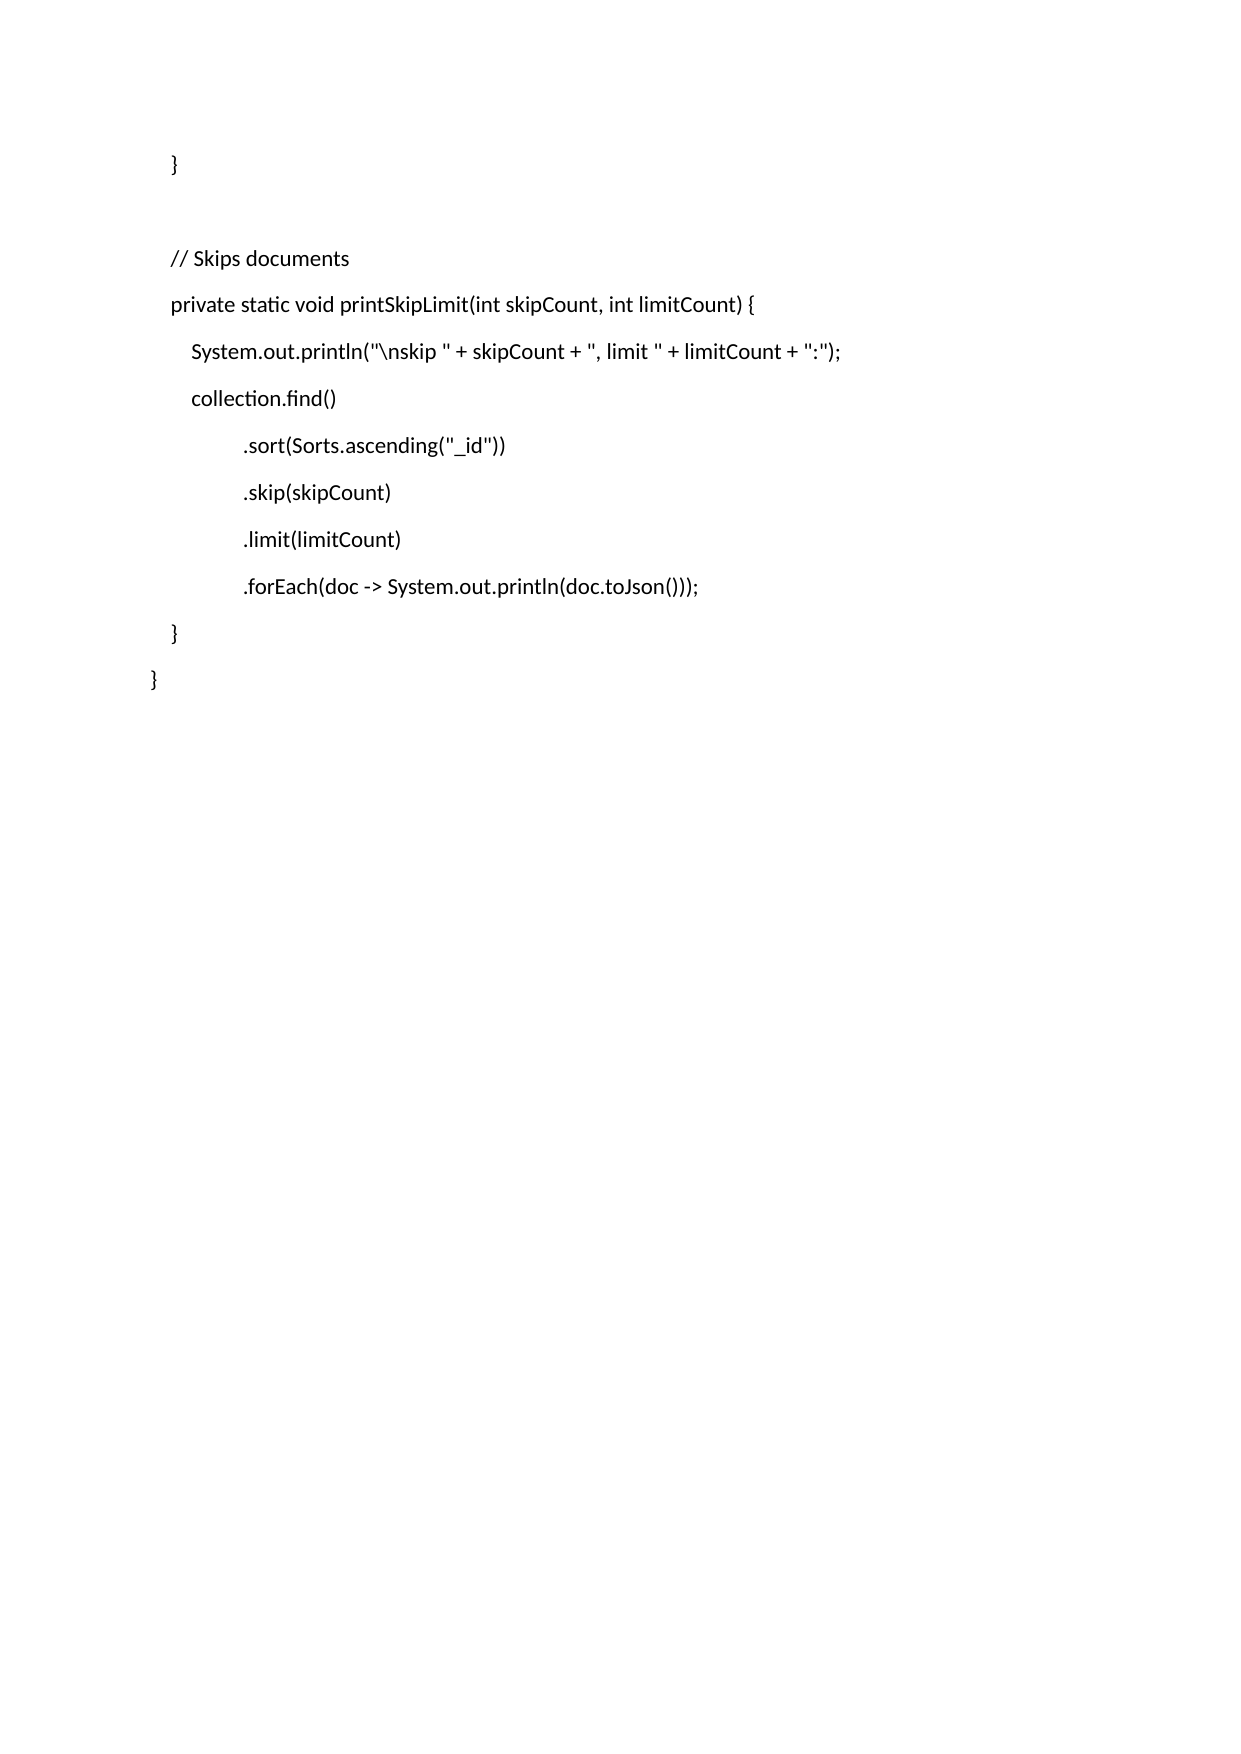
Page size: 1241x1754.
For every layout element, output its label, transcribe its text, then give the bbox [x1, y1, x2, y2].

text // Skips documents [150, 244, 1090, 272]
text } [150, 619, 1090, 647]
text .sort(Sorts.ascending("_id")) [150, 431, 1090, 459]
text } [150, 150, 1090, 178]
text .limit(limitCount) [150, 525, 1090, 553]
text } [150, 666, 1090, 694]
text collection.find() [150, 384, 1090, 412]
text private static void printSkipLimit(int skipCount, int limitCount) { [150, 291, 1090, 319]
text System.out.println("\nskip " + skipCount + ", limit " + limitCount + ":"); [150, 337, 1090, 366]
text .skip(skipCount) [150, 478, 1090, 506]
text .forEach(doc -> System.out.println(doc.toJson())); [150, 572, 1090, 600]
